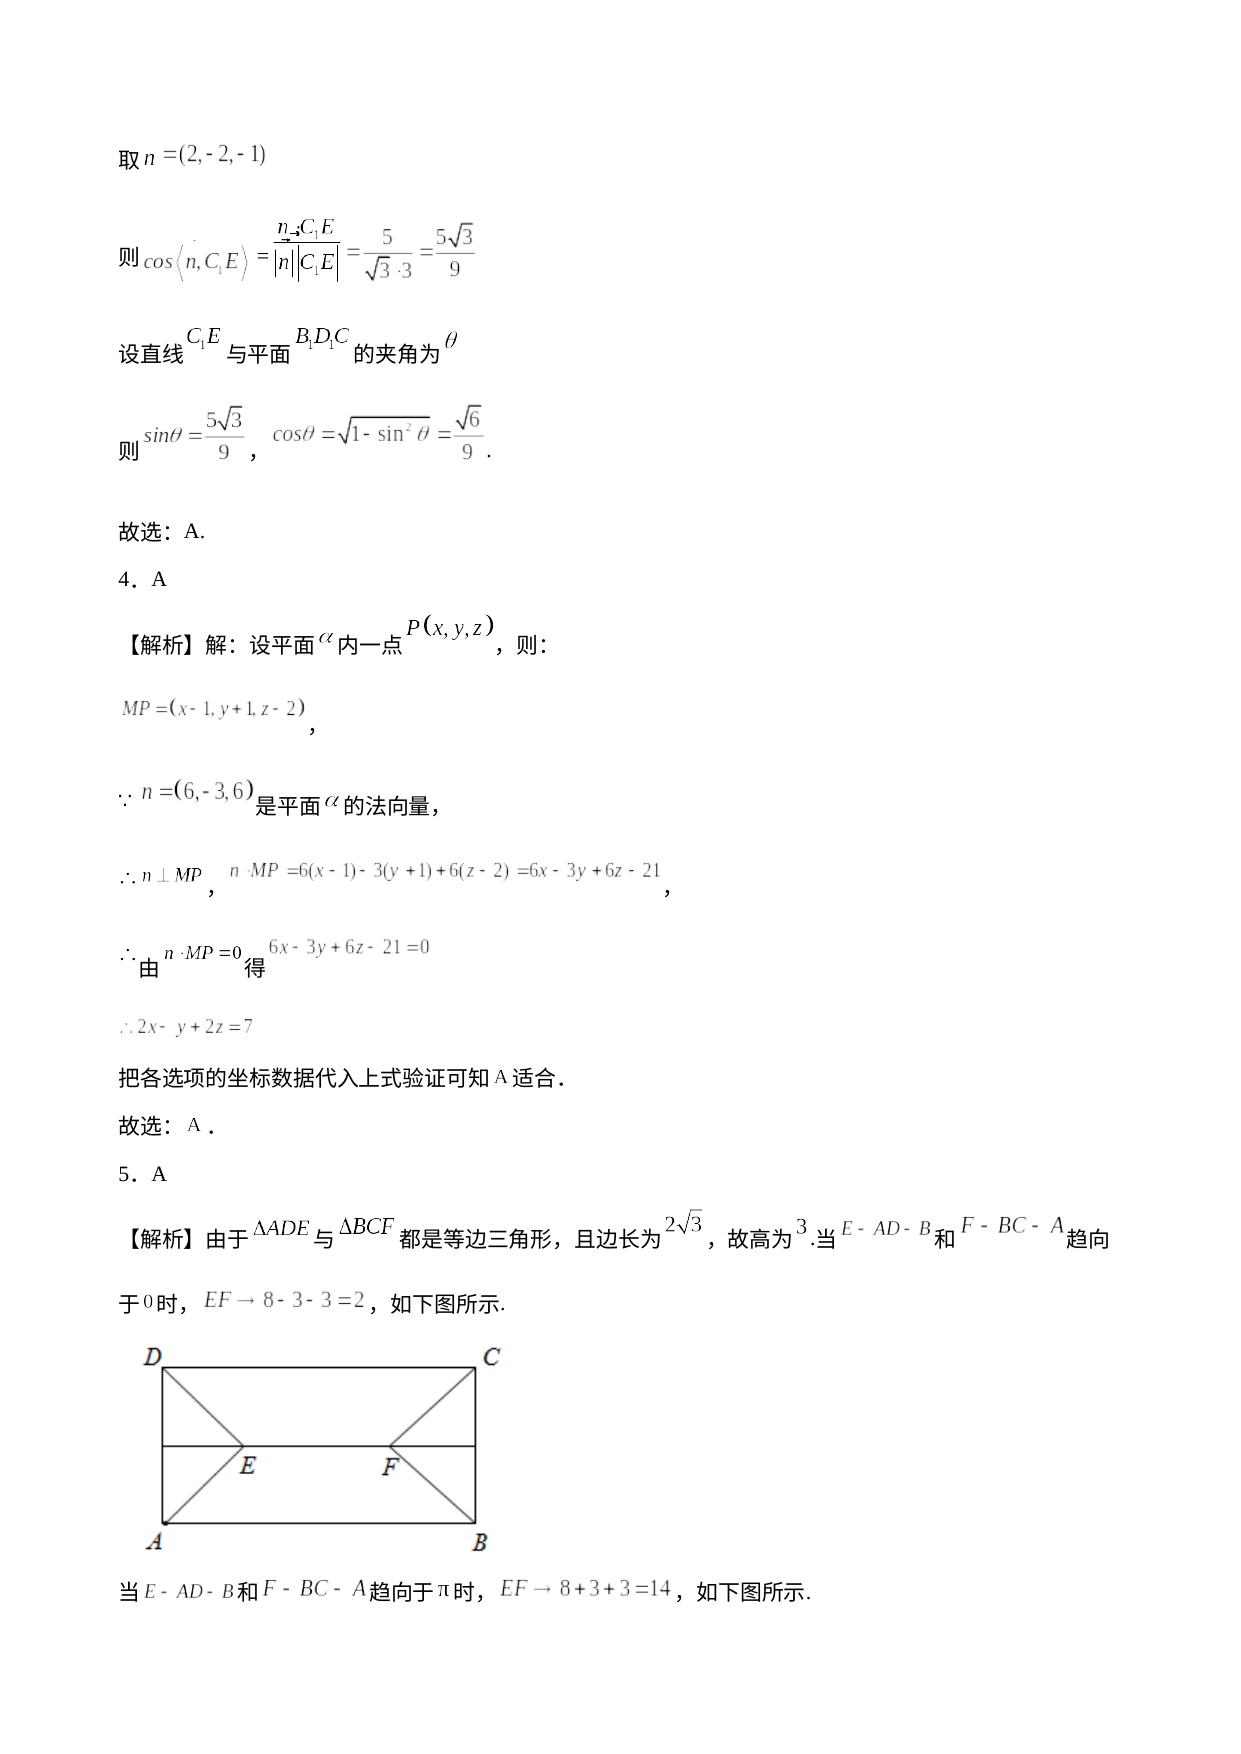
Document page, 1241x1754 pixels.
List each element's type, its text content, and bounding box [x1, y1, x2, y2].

text 4．A [118, 563, 1122, 595]
text ， [118, 692, 1122, 757]
text 【解析】由于与都是等边三角形，且边长为，故高为.当和趋向于时，，如下图所示. [118, 1205, 1122, 1319]
text 则，. [118, 401, 1122, 498]
text 【解析】解：设平面内一点，则： [118, 611, 1122, 676]
text 故选：A. [118, 514, 1122, 547]
text 故选：． [118, 1109, 1122, 1141]
text 是平面的法向量， [118, 773, 1122, 838]
text 5．A [118, 1157, 1122, 1189]
text 则 = [118, 207, 1122, 304]
text 设直线与平面的夹角为 [118, 320, 1122, 385]
text 把各选项的坐标数据代入上式验证可知适合． [118, 1060, 1122, 1093]
text ，， [118, 853, 1122, 918]
text 取 [118, 126, 1122, 191]
picture [118, 1335, 514, 1559]
text 当和趋向于时，，如下图所示. [118, 1575, 1122, 1607]
text 由得 [118, 934, 1122, 999]
